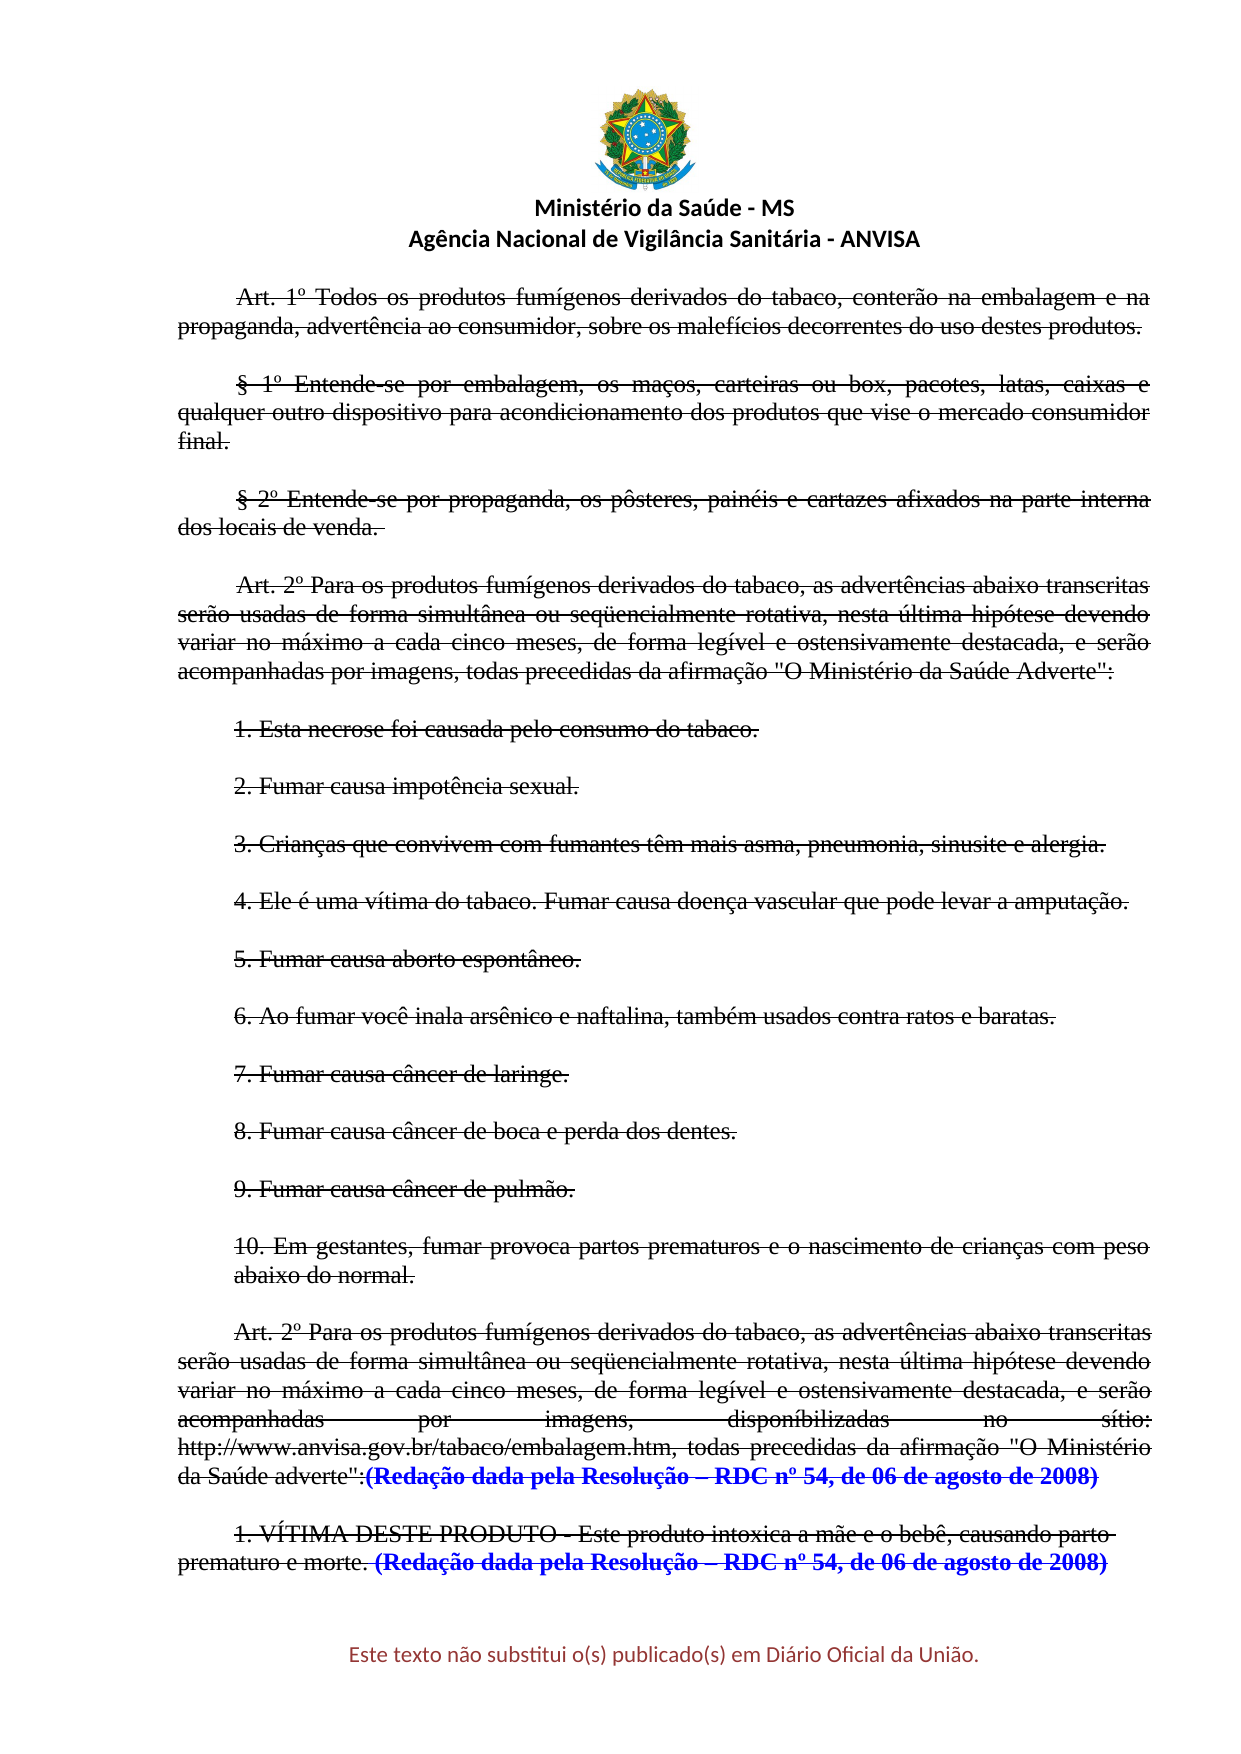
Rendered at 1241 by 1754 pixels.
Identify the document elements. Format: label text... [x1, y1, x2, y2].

text Art. 2º Para os produtos fumígenos derivados do tabaco, as advertências abaixo transcritas serão usadas de forma simultânea ou seqüencialmente rotativa, nesta última hipótese devendo variar no máximo a cada cinco meses, de forma legível e ostensivamente destacada, e serão acompanhadas por imagens, disponíbilizadas no sítio: http://www.anvisa.gov.br/tabaco/embalagem.htm, todas precedidas da afirmação "O Ministério da Saúde adverte":(Redação dada pela Resolução – RDC nº 54, de 06 de agosto de 2008) [177, 1449, 1152, 1490]
text Art. 2º Para os produtos fumígenos derivados do tabaco, as advertências abaixo transcritas serão usadas de forma simultânea ou seqüencialmente rotativa, nesta última hipótese devendo variar no máximo a cada cinco meses, de forma legível e ostensivamente destacada, e serão acompanhadas por imagens, todas precedidas da afirmação "O Ministério da Saúde Adverte": [177, 644, 1150, 685]
text 9. Fumar causa câncer de pulmão. [233, 1174, 1150, 1202]
text 7. Fumar causa câncer de laringe. [233, 1059, 1150, 1087]
text 1. Esta necrose foi causada pelo consumo do tabaco. [233, 714, 1150, 742]
text 2. Fumar causa impotência sexual. [233, 771, 1150, 800]
text 10. Em gestantes, fumar provoca partos prematuros e o nascimento de crianças com peso abaixo do normal. [233, 1248, 1150, 1289]
text Art. 2º Para os produtos fumígenos derivados do tabaco, as advertências abaixo transcritas serão usadas de forma simultânea ou seqüencialmente rotativa, nesta última hipótese devendo variar no máximo a cada cinco meses, de forma legível e ostensivamente destacada, e serão acompanhadas por imagens, disponíbilizadas no sítio: http://www.anvisa.gov.br/tabaco/embalagem.htm, todas precedidas da afirmação "O Ministério da Saúde adverte":(Redação dada pela Resolução – RDC nº 54, de 06 de agosto de 2008) [177, 1317, 1152, 1391]
text Art. 2º Para os produtos fumígenos derivados do tabaco, as advertências abaixo transcritas serão usadas de forma simultânea ou seqüencialmente rotativa, nesta última hipótese devendo variar no máximo a cada cinco meses, de forma legível e ostensivamente destacada, e serão acompanhadas por imagens, todas precedidas da afirmação "O Ministério da Saúde Adverte": [177, 615, 1150, 643]
text 8. Fumar causa câncer de boca e perda dos dentes. [233, 1116, 1150, 1145]
text 1. VÍTIMA DESTE PRODUTO - Este produto intoxica a mãe e o bebê, causando parto prematuro e morte. (Redação dada pela Resolução – RDC nº 54, de 06 de agosto de 2008) [177, 1519, 1152, 1576]
picture [591, 86, 699, 193]
text § 2º Entende-se por propaganda, os pôsteres, painéis e cartazes afixados na parte interna dos locais de venda. [177, 484, 1150, 541]
text Art. 2º Para os produtos fumígenos derivados do tabaco, as advertências abaixo transcritas serão usadas de forma simultânea ou seqüencialmente rotativa, nesta última hipótese devendo variar no máximo a cada cinco meses, de forma legível e ostensivamente destacada, e serão acompanhadas por imagens, todas precedidas da afirmação "O Ministério da Saúde Adverte": [177, 570, 1150, 614]
text § 1º Entende-se por embalagem, os maços, carteiras ou box, pacotes, latas, caixas e qualquer outro dispositivo para acondicionamento dos produtos que vise o mercado consumidor final. [177, 369, 1150, 413]
text 4. Ele é uma vítima do tabaco. Fumar causa doença vascular que pode levar a amputação. [233, 886, 1150, 915]
text Art. 1º Todos os produtos fumígenos derivados do tabaco, conterão na embalagem e na propaganda, advertência ao consumidor, sobre os malefícios decorrentes do uso destes produtos. [177, 282, 1150, 340]
text 3. Crianças que convivem com fumantes têm mais asma, pneumonia, sinusite e alergia. [233, 829, 1150, 857]
text 10. Em gestantes, fumar provoca partos prematuros e o nascimento de crianças com peso abaixo do normal. [233, 1231, 1150, 1247]
text § 1º Entende-se por embalagem, os maços, carteiras ou box, pacotes, latas, caixas e qualquer outro dispositivo para acondicionamento dos produtos que vise o mercado consumidor final. [177, 414, 1150, 455]
text 6. Ao fumar você inala arsênico e naftalina, também usados contra ratos e baratas. [233, 1001, 1150, 1030]
text 5. Fumar causa aborto espontâneo. [233, 944, 1150, 972]
